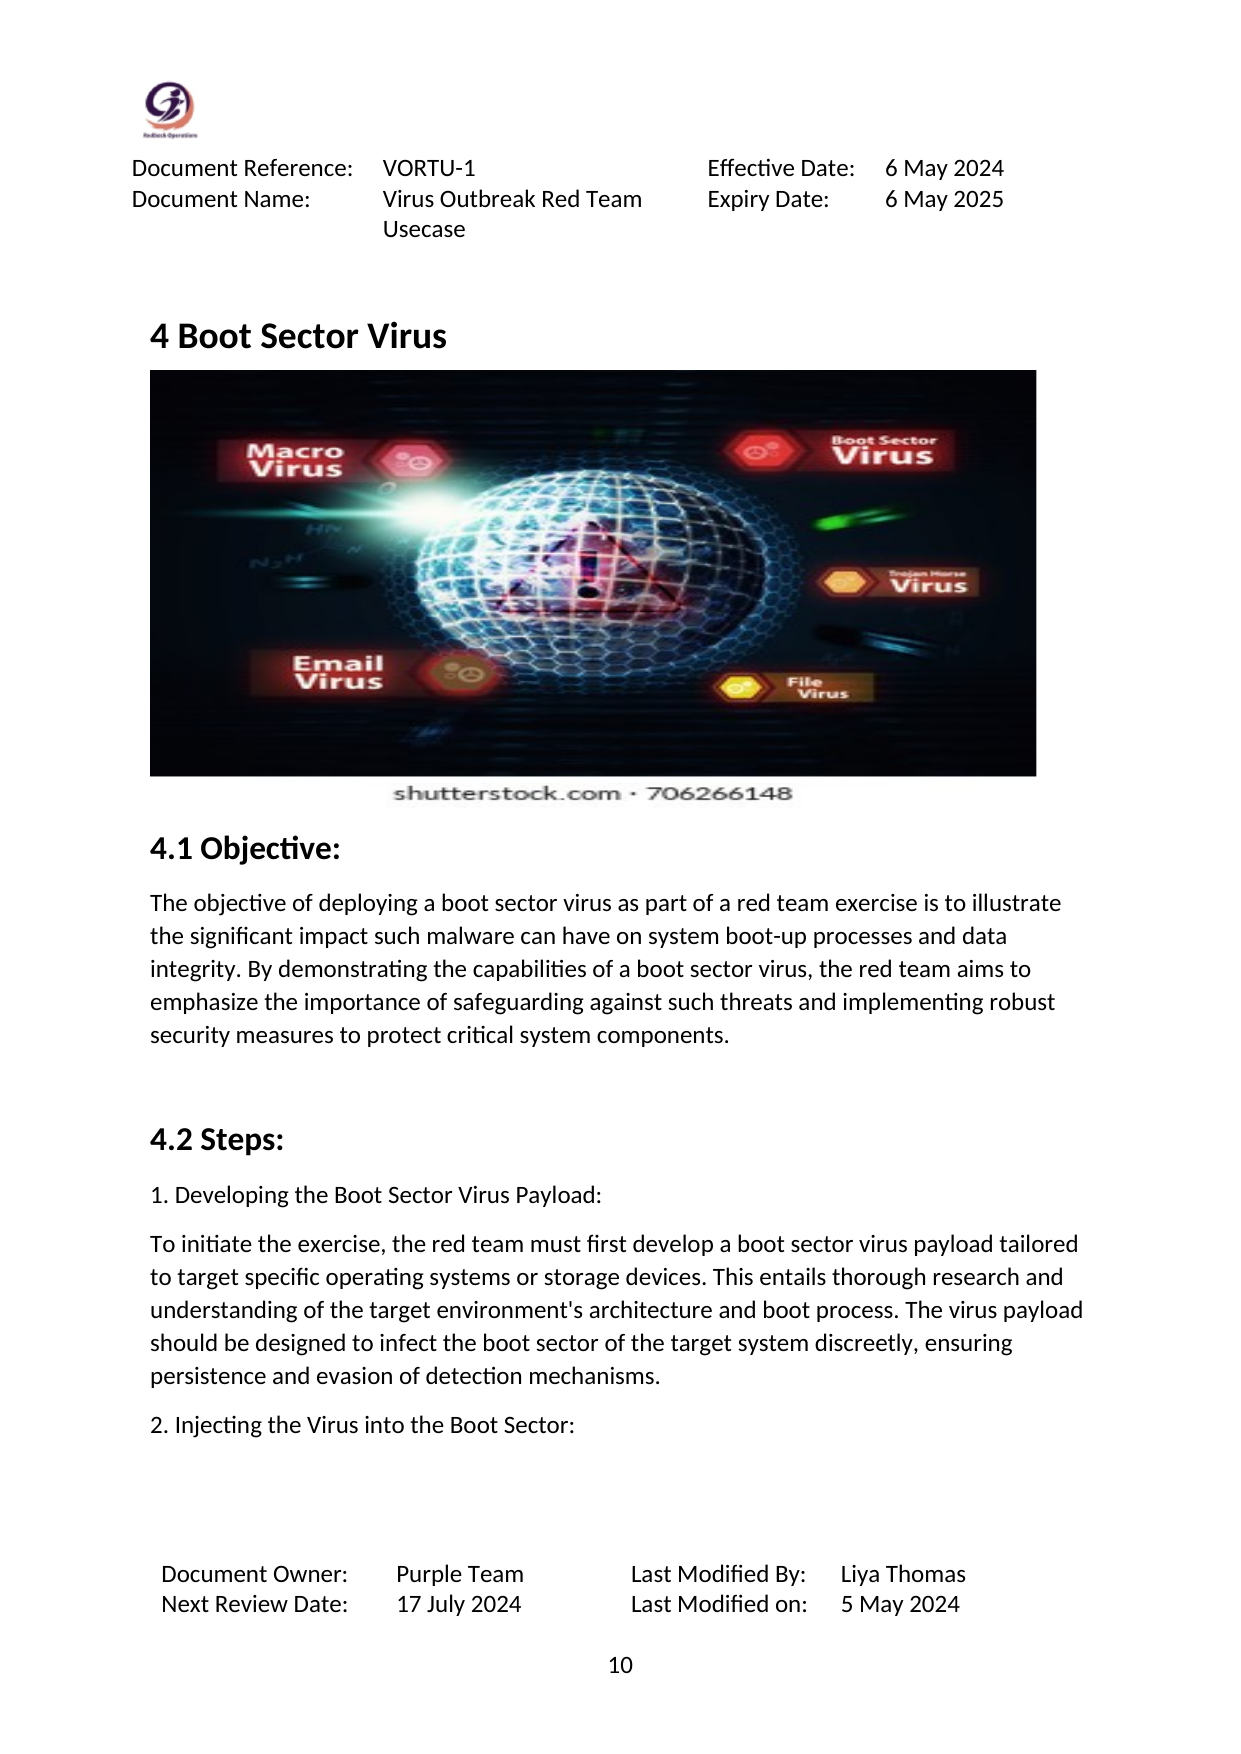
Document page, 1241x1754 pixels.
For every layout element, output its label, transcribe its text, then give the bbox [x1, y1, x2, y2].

text 2. Injecting the Virus into the Boot Sector: [150, 1410, 1090, 1440]
subtitle 4.1 Objective: [150, 827, 1090, 867]
picture [129, 73, 206, 151]
text 1. Developing the Boot Sector Virus Payload: [150, 1179, 1090, 1209]
picture [150, 370, 1037, 808]
text The objective of deploying a boot sector virus as part of a red team exercise is to illustrate the significant impact such malware can have on system boot-up processes and data integrity. By demonstrating the capabilities of a boot sector virus, the red team aims to emphasize the importance of safeguarding against such threats and implementing robust security measures to protect critical system components. [150, 887, 1090, 1049]
text To initiate the exercise, the red team must first develop a boot sector virus payload tailored to target specific operating systems or storage devices. This entails thorough research and understanding of the target environment's architecture and boot process. The virus payload should be designed to infect the boot sector of the target system discreetly, ensuring persistence and evasion of detection mechanisms. [150, 1228, 1090, 1391]
subtitle 4 Boot Sector Virus [150, 312, 1090, 358]
subtitle 4.2 Steps: [150, 1118, 1090, 1159]
